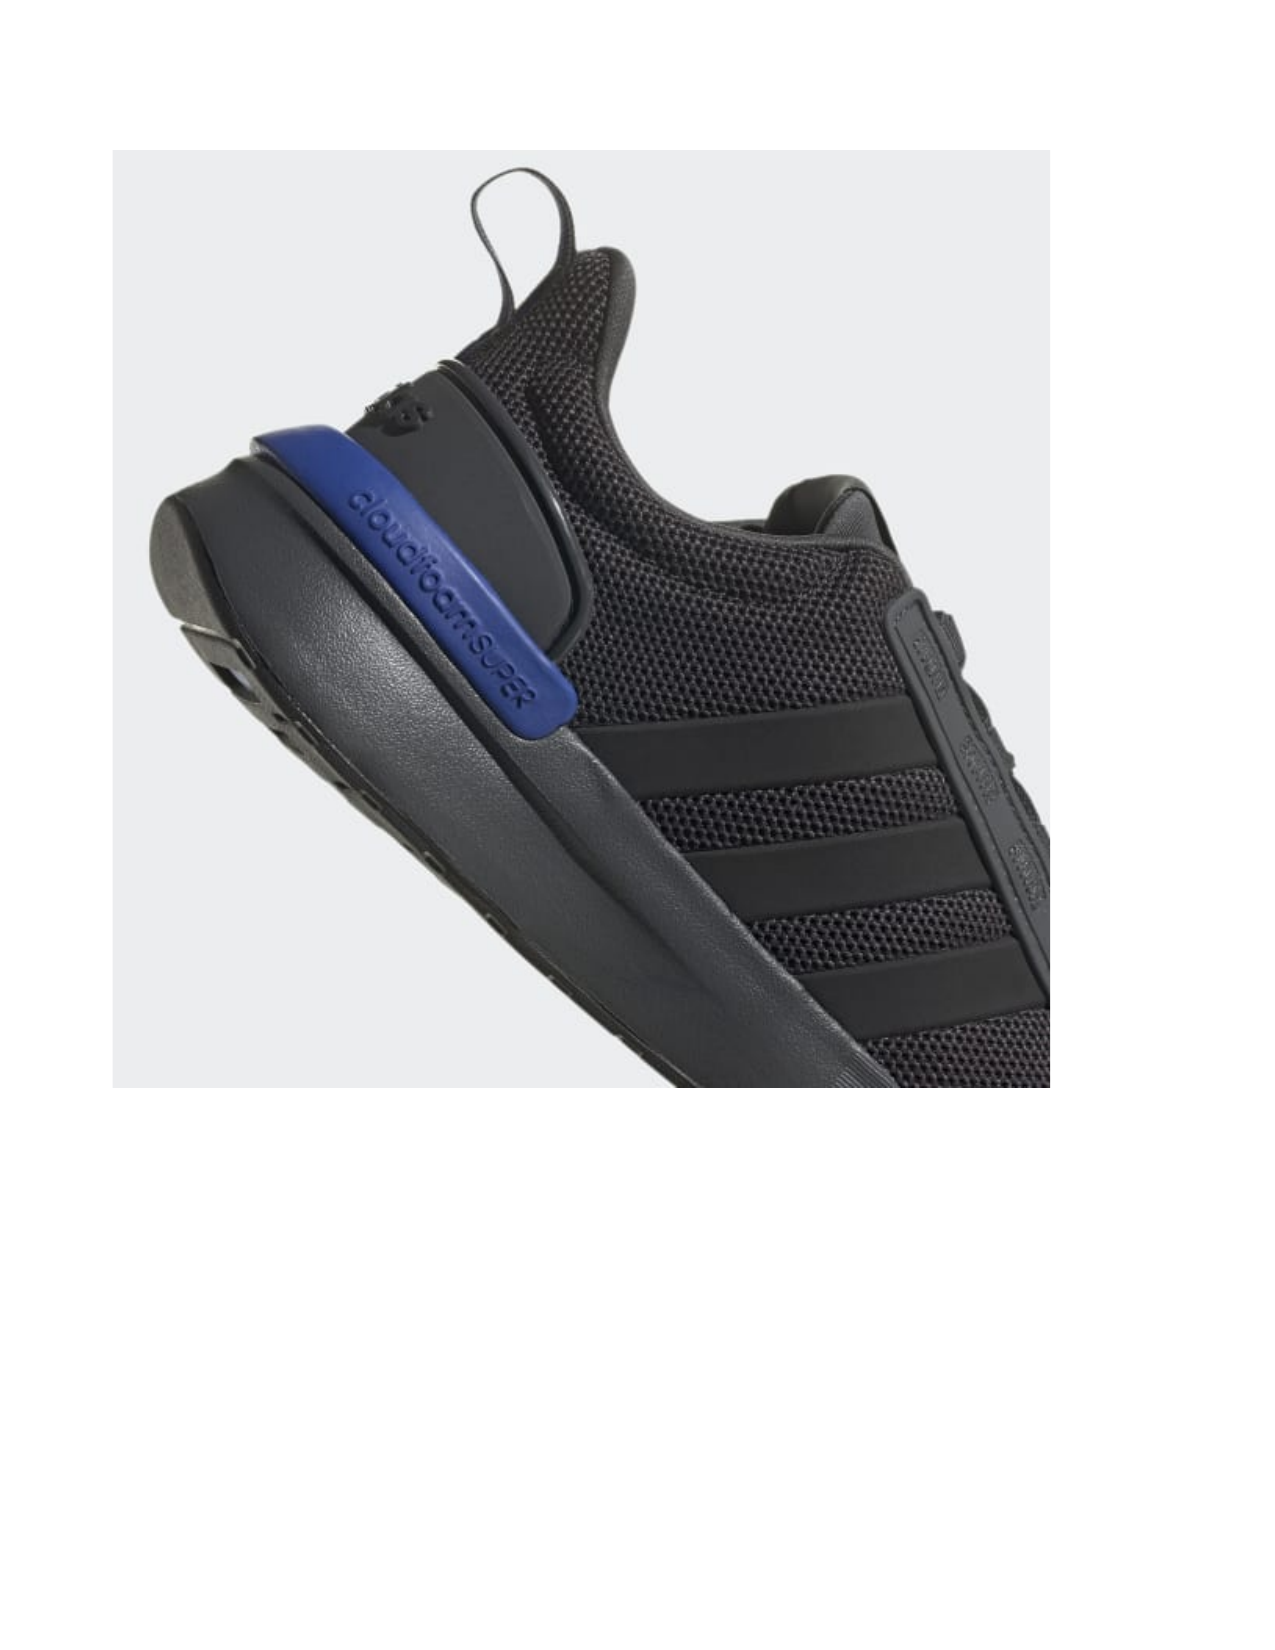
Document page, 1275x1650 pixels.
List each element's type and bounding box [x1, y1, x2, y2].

picture [112, 150, 1050, 1088]
